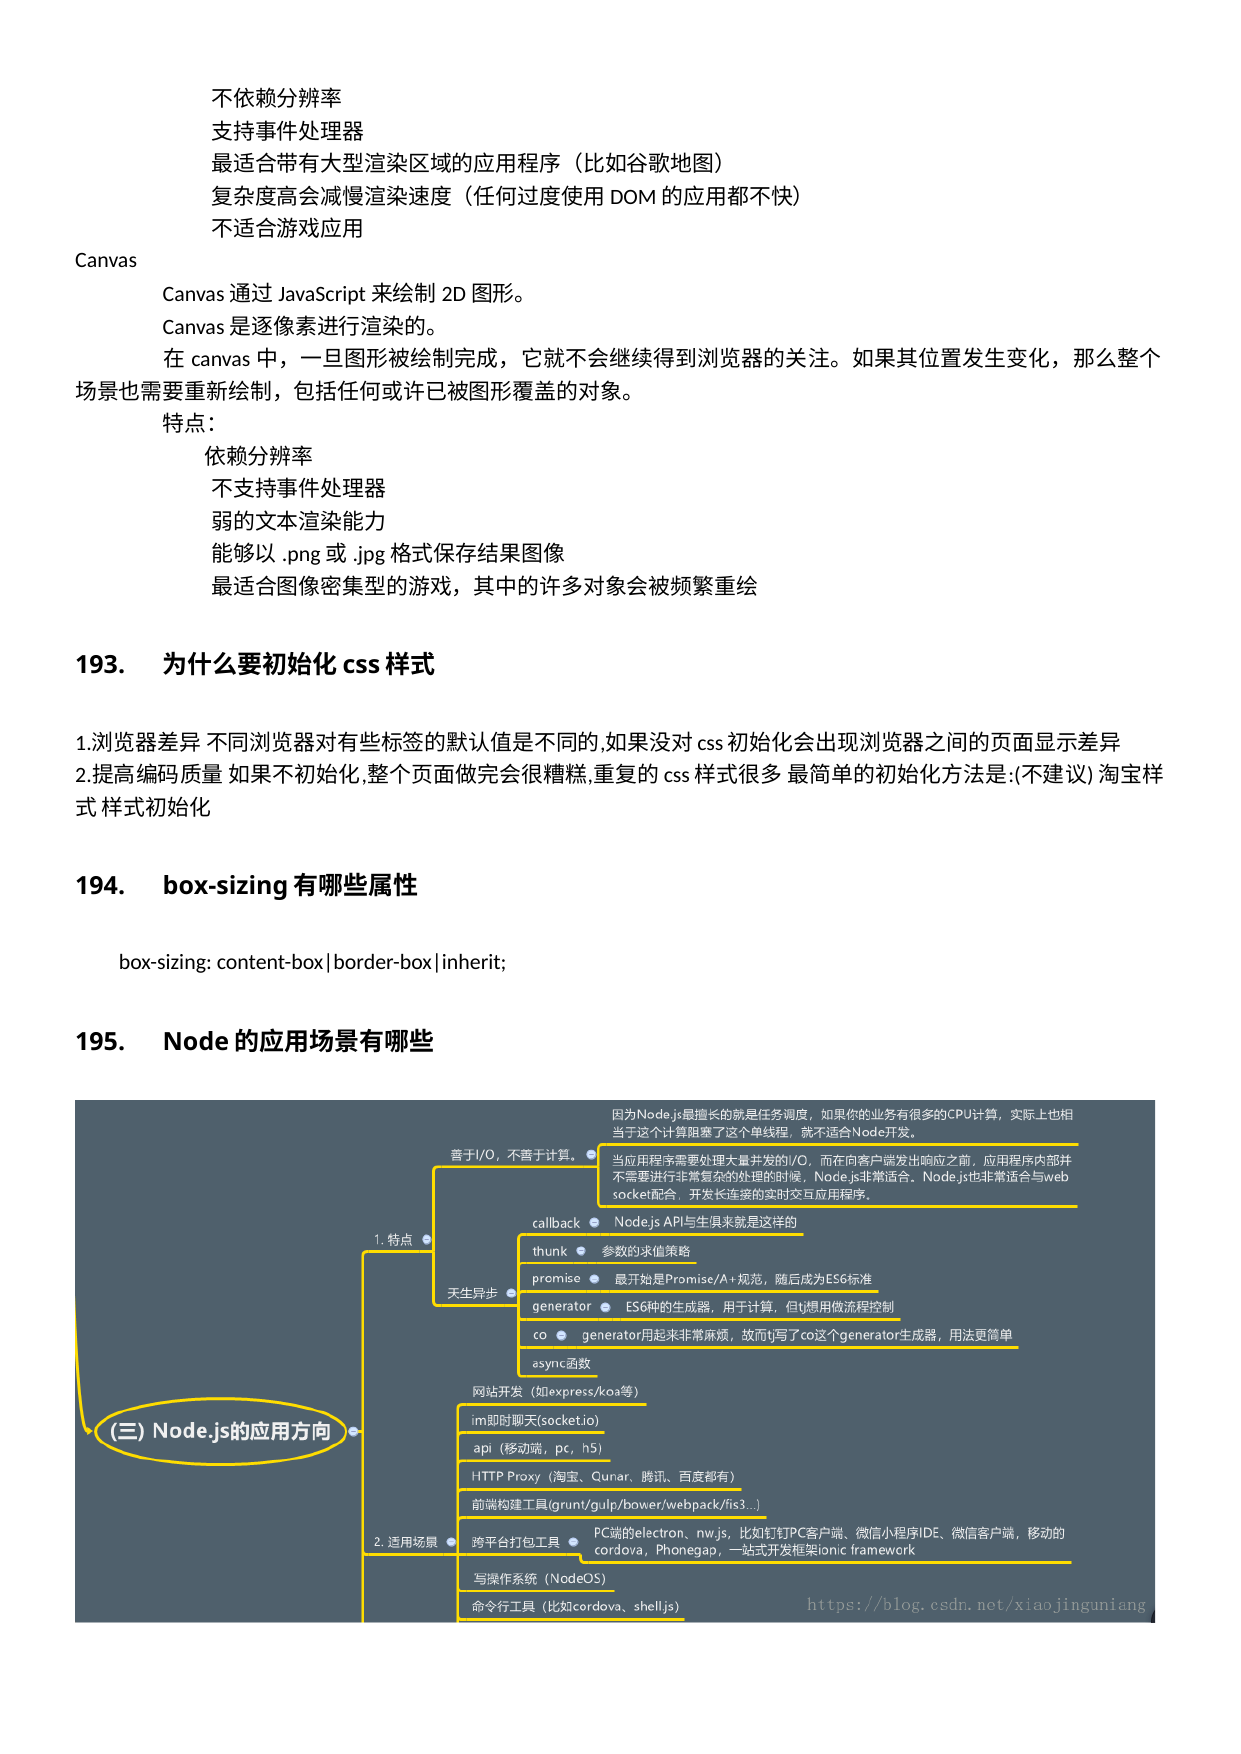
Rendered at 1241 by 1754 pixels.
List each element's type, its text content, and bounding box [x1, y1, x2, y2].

text 最适合图像密集型的游戏，其中的许多对象会被频繁重绘 [75, 568, 1165, 601]
text 1.浏览器差异 不同浏览器对有些标签的默认值是不同的,如果没对css初始化会出现浏览器之间的页面显示差异 [75, 724, 1165, 757]
text 最适合带有大型渲染区域的应用程序（比如谷歌地图） [75, 146, 1165, 178]
text 不适合游戏应用 [75, 211, 1165, 243]
text Canvas [75, 243, 1165, 276]
text Canvas 是逐像素进行渲染的。 [75, 308, 1165, 341]
subtitle box-sizing有哪些属性 [75, 851, 1165, 916]
subtitle 为什么要初始化css样式 [75, 630, 1165, 695]
subtitle Node的应用场景有哪些 [75, 1007, 1165, 1072]
text 支持事件处理器 [75, 113, 1165, 146]
text 在 canvas 中，一旦图形被绘制完成，它就不会继续得到浏览器的关注。如果其位置发生变化，那么整个场景也需要重新绘制，包括任何或许已被图形覆盖的对象。 [75, 341, 1165, 406]
text 不依赖分辨率 [75, 81, 1165, 113]
text 2.提高编码质量 如果不初始化,整个页面做完会很糟糕,重复的css样式很多 最简单的初始化方法是:(不建议) 淘宝样式 样式初始化 [75, 757, 1165, 822]
text 特点： [75, 406, 1165, 438]
text 不支持事件处理器 [75, 471, 1165, 503]
text Canvas 通过 JavaScript 来绘制 2D 图形。 [75, 276, 1165, 308]
text 复杂度高会减慢渲染速度（任何过度使用 DOM 的应用都不快） [75, 178, 1165, 211]
text 弱的文本渲染能力 [75, 503, 1165, 536]
text 能够以 .png 或 .jpg 格式保存结果图像 [75, 536, 1165, 568]
text box-sizing: content-box|border-box|inherit; [75, 945, 1165, 977]
text 依赖分辨率 [75, 438, 1165, 471]
picture [75, 1100, 1156, 1623]
